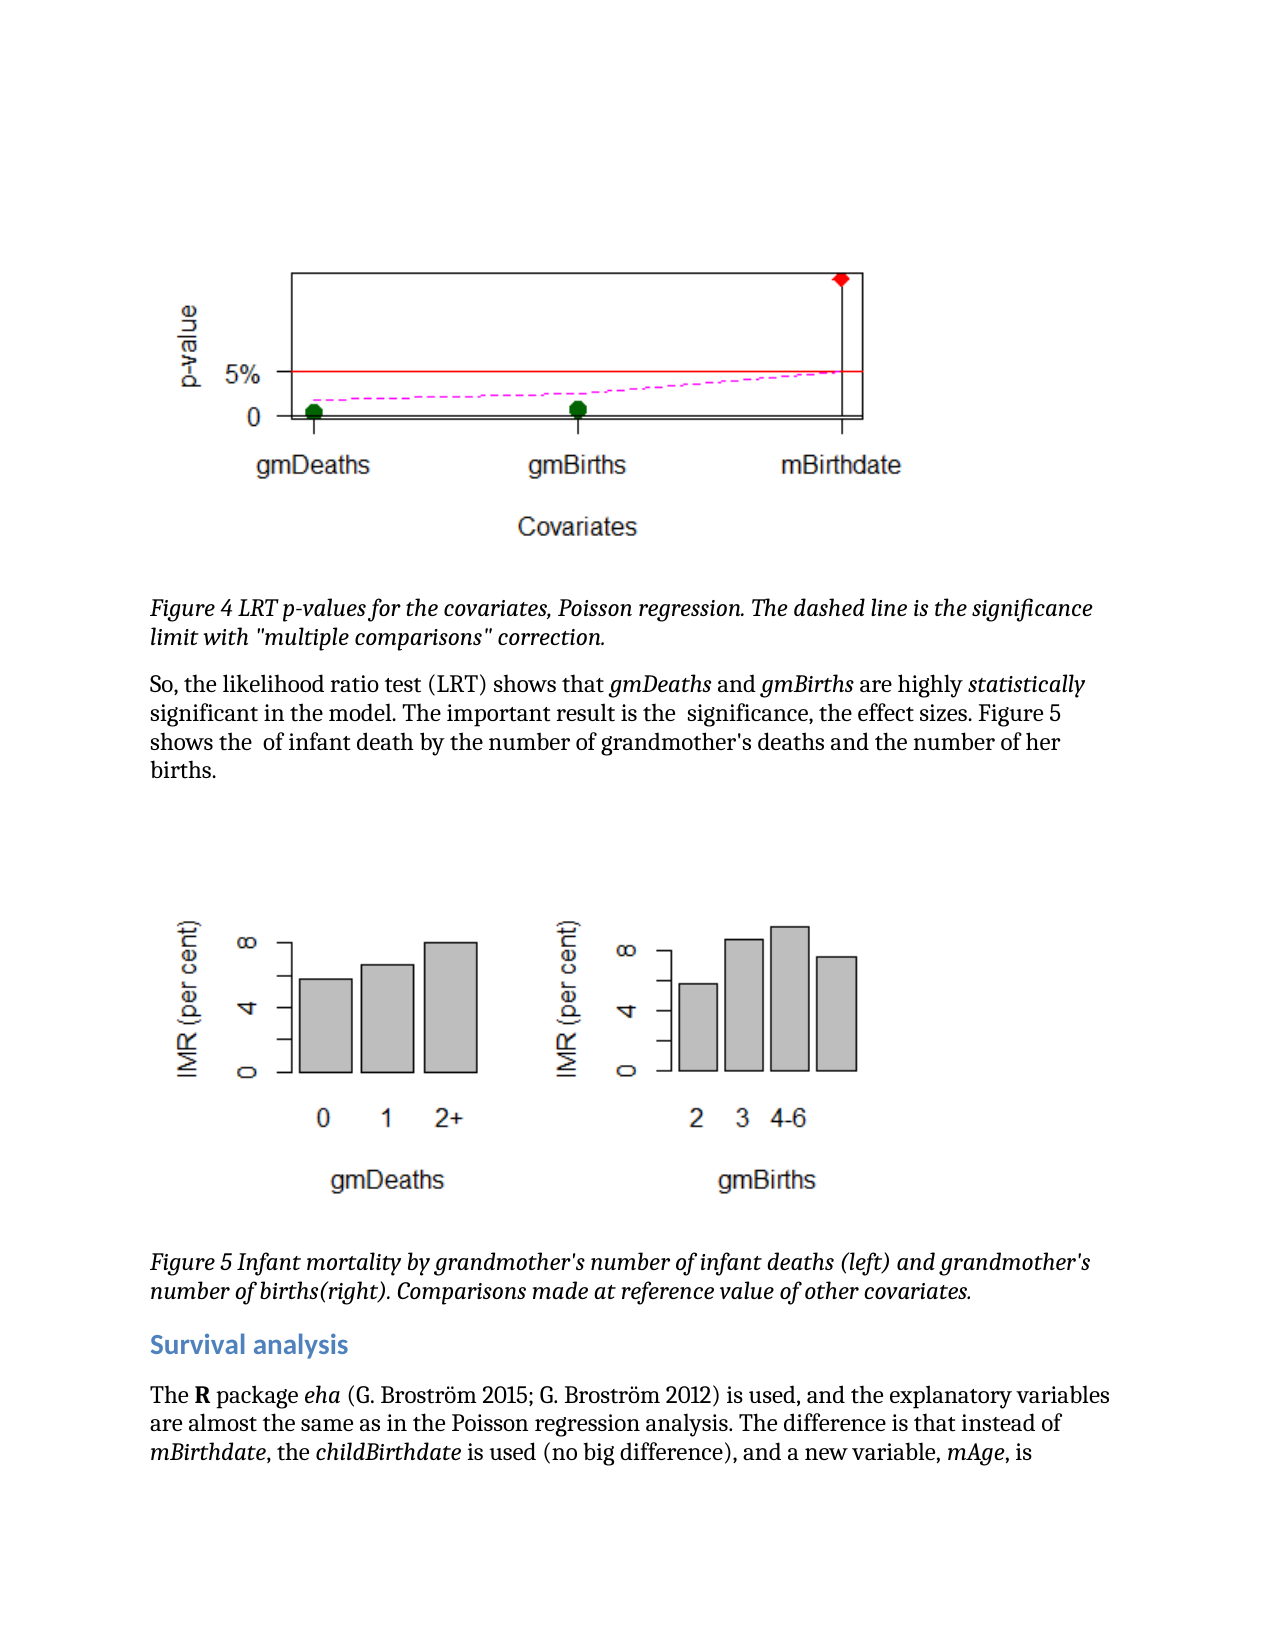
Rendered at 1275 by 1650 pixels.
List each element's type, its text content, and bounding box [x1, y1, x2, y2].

text So, the likelihood ratio test (LRT) shows that gmDeaths and gmBirths are highly statistically significant in the model. The important result is the significance, the effect sizes. Figure 5 shows the of infant death by the number of grandmother's deaths and the number of her births. [150, 670, 1125, 785]
picture [168, 803, 927, 1227]
text Figure 5 Infant mortality by grandmother's number of infant deaths (left) and grandmother's number of births(right). Comparisons made at reference value of other covariates. [150, 1248, 1125, 1305]
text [150, 1381, 1125, 1467]
picture [168, 150, 927, 574]
text Figure 4 LRT p-values for the covariates, Poisson regression. The dashed line is the significance limit with "multiple comparisons" correction. [150, 594, 1125, 651]
subtitle Survival analysis [150, 1326, 1125, 1362]
